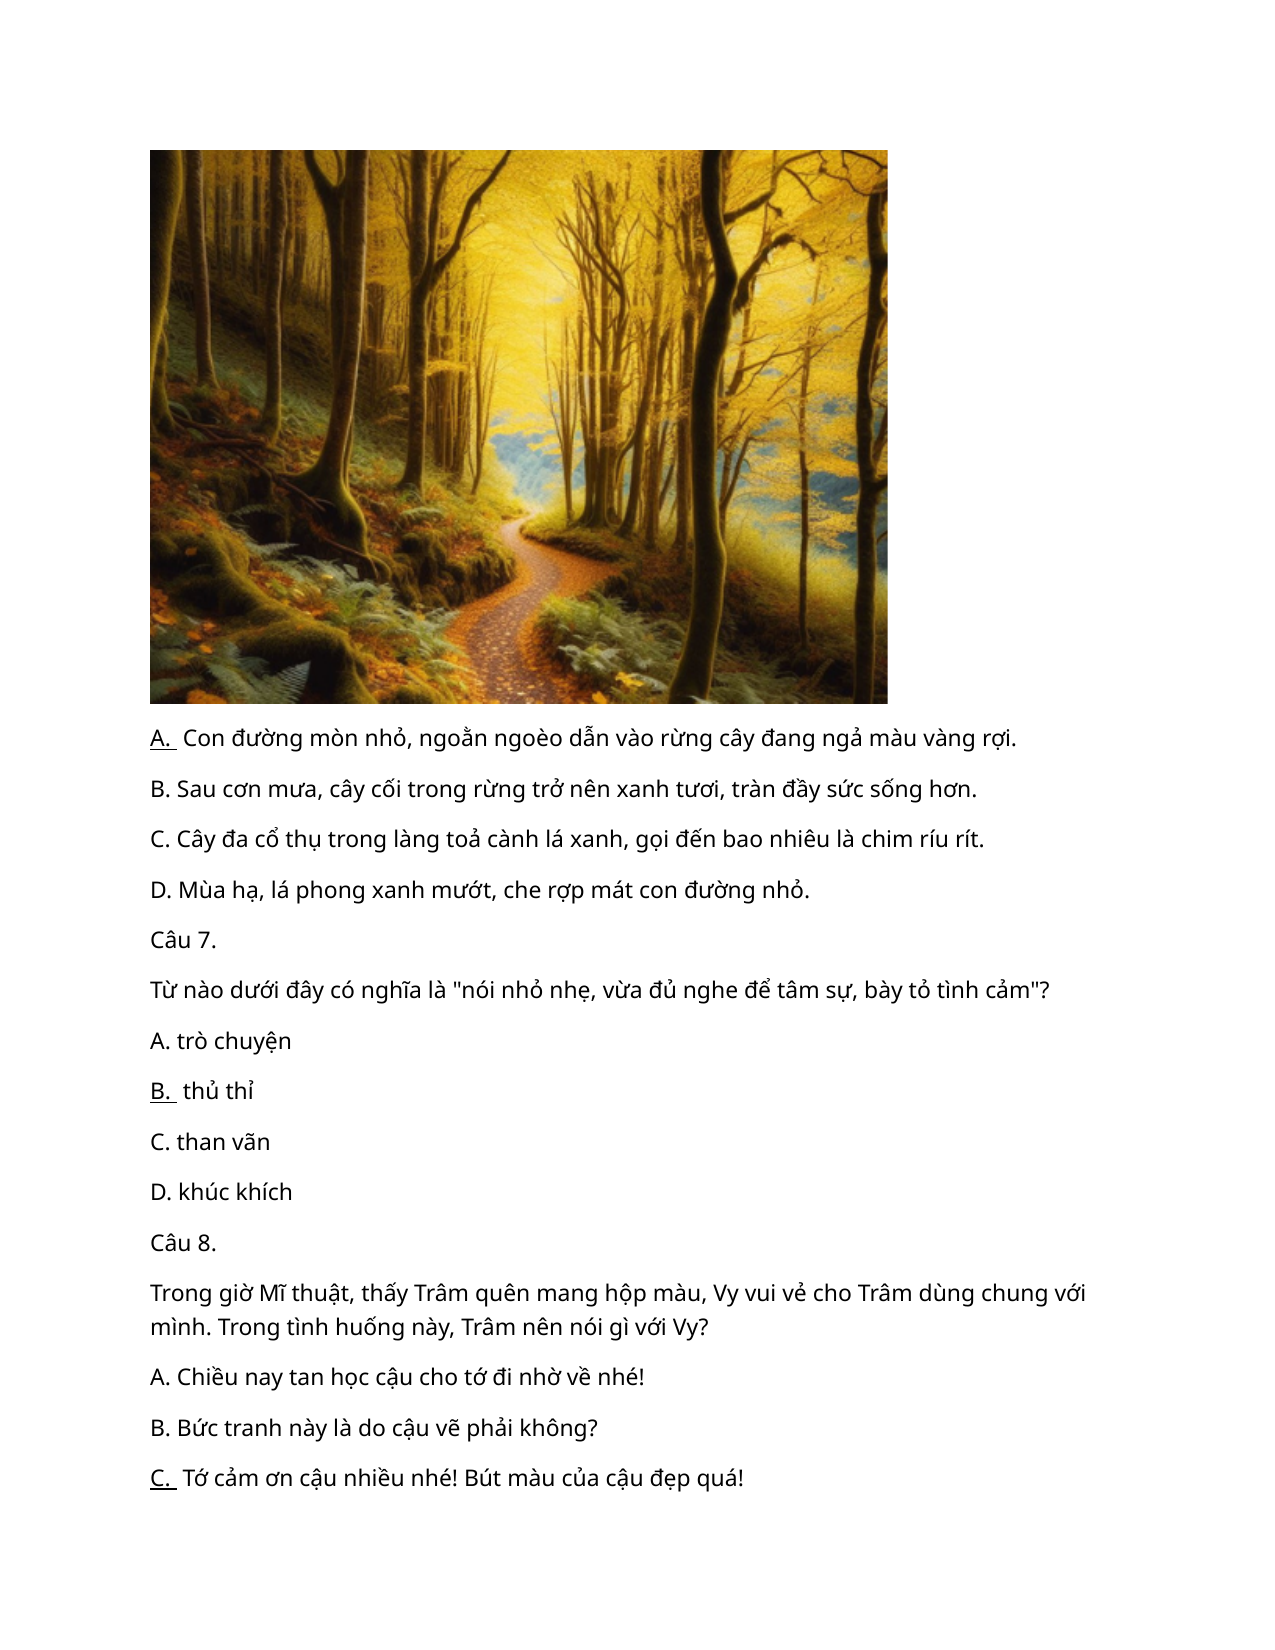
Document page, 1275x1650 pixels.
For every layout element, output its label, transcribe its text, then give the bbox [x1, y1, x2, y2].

text Từ nào dưới đây có nghĩa là "nói nhỏ nhẹ, vừa đủ nghe để tâm sự, bày tỏ tình cảm"? [150, 974, 1125, 1006]
text A. Chiều nay tan học cậu cho tớ đi nhờ về nhé! [150, 1361, 1125, 1392]
text B. Sau cơn mưa, cây cối trong rừng trở nên xanh tươi, tràn đầy sức sống hơn. [150, 773, 1125, 804]
text C. Tớ cảm ơn cậu nhiều nhé! Bút màu của cậu đẹp quá! [150, 1462, 1125, 1493]
text A. trò chuyện [150, 1025, 1125, 1056]
text A. Con đường mòn nhỏ, ngoằn ngoèo dẫn vào rừng cây đang ngả màu vàng rợi. [150, 722, 1125, 753]
picture [150, 150, 888, 704]
text D. khúc khích [150, 1176, 1125, 1207]
text Trong giờ Mĩ thuật, thấy Trâm quên mang hộp màu, Vy vui vẻ cho Trâm dùng chung với mình. Trong tình huống này, Trâm nên nói gì với Vy? [150, 1277, 1125, 1342]
text B. Bức tranh này là do cậu vẽ phải không? [150, 1411, 1125, 1443]
text C. Cây đa cổ thụ trong làng toả cành lá xanh, gọi đến bao nhiêu là chim ríu rít. [150, 823, 1125, 854]
text C. than vãn [150, 1126, 1125, 1157]
text Câu 8. [150, 1226, 1125, 1258]
text D. Mùa hạ, lá phong xanh mướt, che rợp mát con đường nhỏ. [150, 873, 1125, 905]
text B. thủ thỉ [150, 1075, 1125, 1106]
text Câu 7. [150, 924, 1125, 955]
